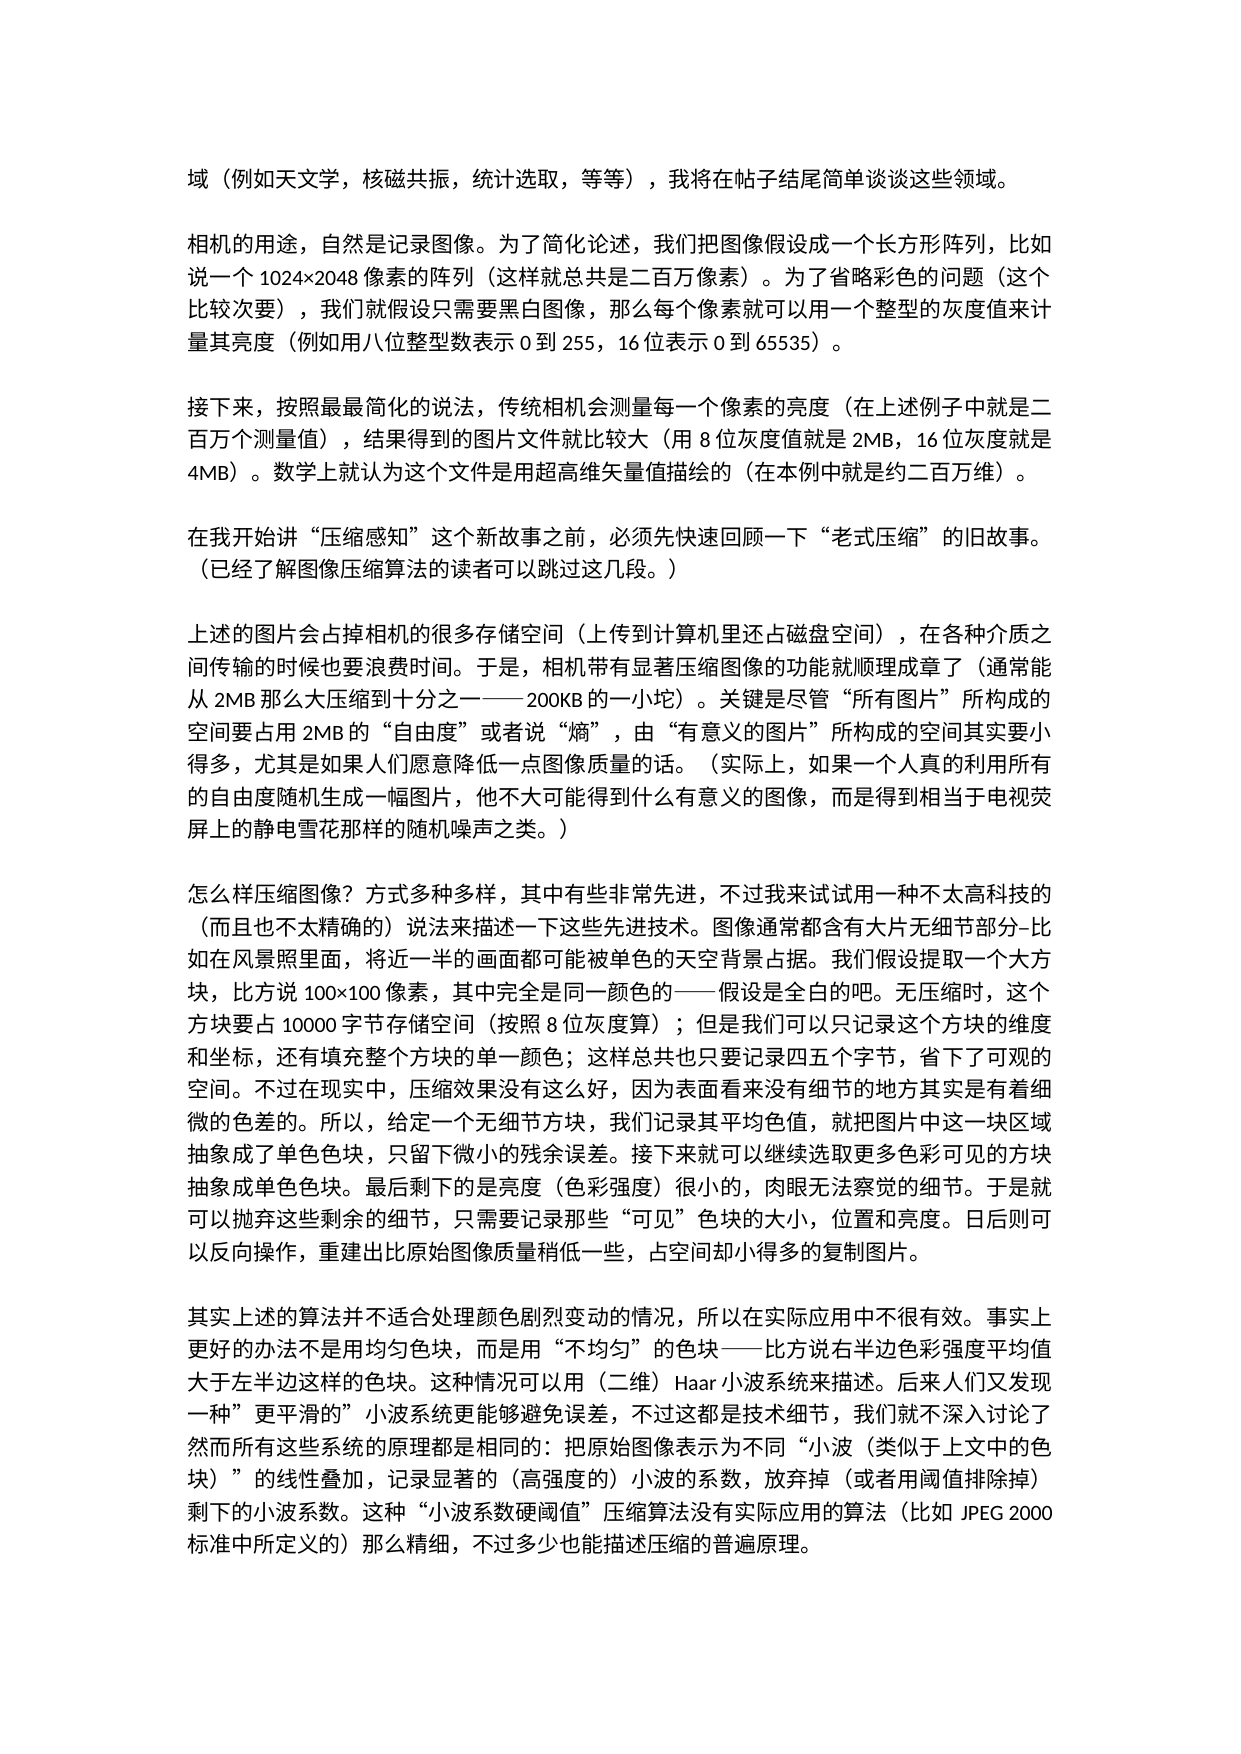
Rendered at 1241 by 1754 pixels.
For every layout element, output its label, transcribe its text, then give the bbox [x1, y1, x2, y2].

text 接下来，按照最最简化的说法，传统相机会测量每一个像素的亮度（在上述例子中就是二百万个测量值），结果得到的图片文件就比较大（用8位灰度值就是2MB，16位灰度就是4MB）。数学上就认为这个文件是用超高维矢量值描绘的（在本例中就是约二百万维）。 [187, 389, 1053, 487]
text 怎么样压缩图像？方式多种多样，其中有些非常先进，不过我来试试用一种不太高科技的（而且也不太精确的）说法来描述一下这些先进技术。图像通常都含有大片无细节部分–比如在风景照里面，将近一半的画面都可能被单色的天空背景占据。我们假设提取一个大方块，比方说100×100像素，其中完全是同一颜色的——假设是全白的吧。无压缩时，这个方块要占10000字节存储空间（按照8位灰度算）；但是我们可以只记录这个方块的维度和坐标，还有填充整个方块的单一颜色；这样总共也只要记录四五个字节，省下了可观的空间。不过在现实中，压缩效果没有这么好，因为表面看来没有细节的地方其实是有着细微的色差的。所以，给定一个无细节方块，我们记录其平均色值，就把图片中这一块区域抽象成了单色色块，只留下微小的残余误差。接下来就可以继续选取更多色彩可见的方块，抽象成单色色块。最后剩下的是亮度（色彩强度）很小的，肉眼无法察觉的细节。于是就可以抛弃这些剩余的细节，只需要记录那些“可见”色块的大小，位置和亮度。日后则可以反向操作，重建出比原始图像质量稍低一些，占空间却小得多的复制图片。 [187, 877, 1053, 1267]
text 相机的用途，自然是记录图像。为了简化论述，我们把图像假设成一个长方形阵列，比如说一个1024×2048像素的阵列（这样就总共是二百万像素）。为了省略彩色的问题（这个比较次要），我们就假设只需要黑白图像，那么每个像素就可以用一个整型的灰度值来计量其亮度（例如用八位整型数表示0到255，16位表示0到65535）。 [187, 227, 1053, 357]
text 其实上述的算法并不适合处理颜色剧烈变动的情况，所以在实际应用中不很有效。事实上，更好的办法不是用均匀色块，而是用“不均匀”的色块——比方说右半边色彩强度平均值大于左半边这样的色块。这种情况可以用（二维）Haar小波系统来描述。后来人们又发现一种”更平滑的”小波系统更能够避免误差，不过这都是技术细节，我们就不深入讨论了。然而所有这些系统的原理都是相同的：把原始图像表示为不同“小波（类似于上文中的色块）”的线性叠加，记录显著的（高强度的）小波的系数，放弃掉（或者用阈值排除掉）剩下的小波系数。这种“小波系数硬阈值”压缩算法没有实际应用的算法（比如JPEG 2000标准中所定义的）那么精细，不过多少也能描述压缩的普遍原理。 [187, 1299, 1053, 1559]
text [187, 162, 1053, 194]
text 在我开始讲“压缩感知”这个新故事之前，必须先快速回顾一下“老式压缩”的旧故事。（已经了解图像压缩算法的读者可以跳过这几段。） [187, 519, 1053, 584]
text 上述的图片会占掉相机的很多存储空间（上传到计算机里还占磁盘空间），在各种介质之间传输的时候也要浪费时间。于是，相机带有显著压缩图像的功能就顺理成章了（通常能从2MB那么大压缩到十分之一——200KB的一小坨）。关键是尽管“所有图片”所构成的空间要占用2MB的“自由度”或者说“熵”，由“有意义的图片”所构成的空间其实要小得多，尤其是如果人们愿意降低一点图像质量的话。（实际上，如果一个人真的利用所有的自由度随机生成一幅图片，他不大可能得到什么有意义的图像，而是得到相当于电视荧屏上的静电雪花那样的随机噪声之类。） [187, 617, 1053, 844]
